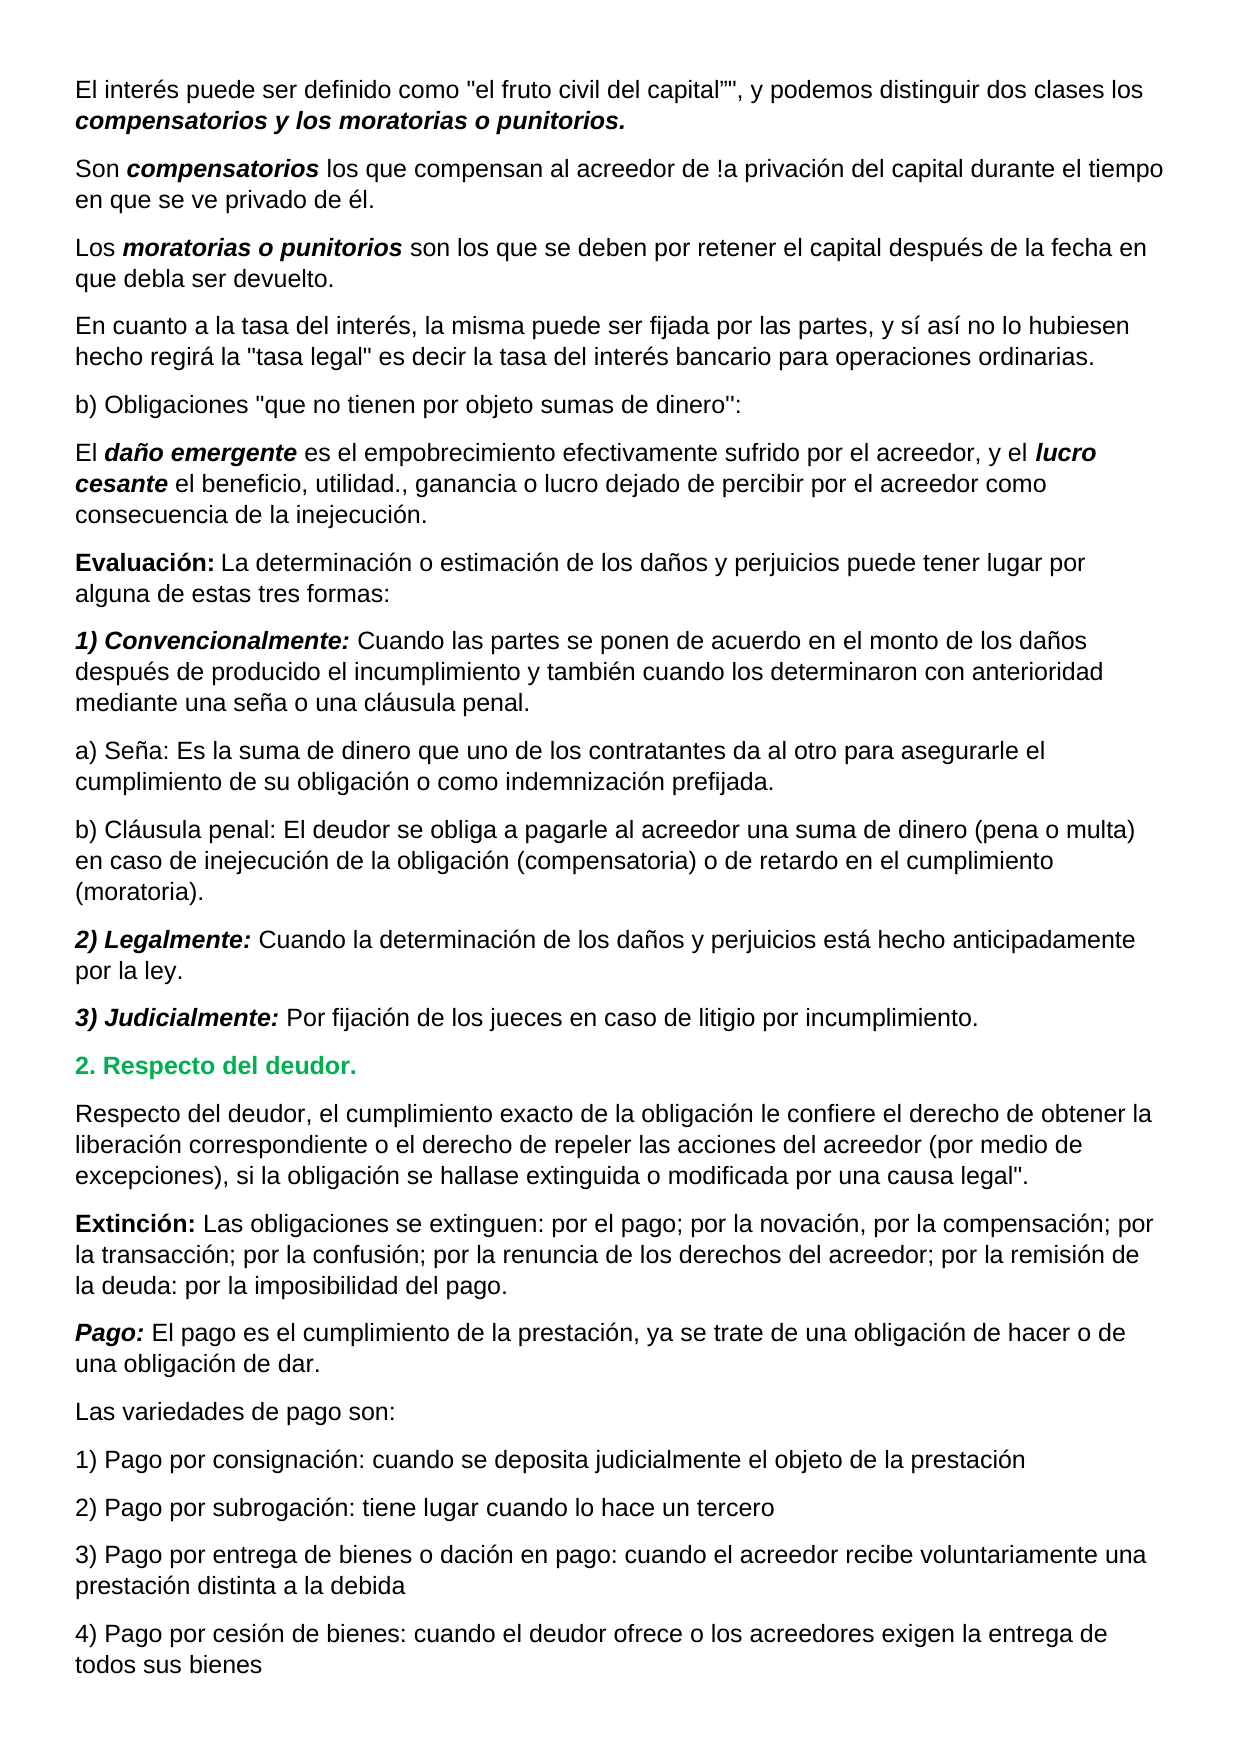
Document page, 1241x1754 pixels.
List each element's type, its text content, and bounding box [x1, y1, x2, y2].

text Pago: El pago es el cumplimiento de la prestación, ya se trate de una obligación de hacer o de una obligación de dar. [75, 1318, 1165, 1378]
text 3) Judicialmente: Por fijación de los jueces en caso de litigio por incumplimiento. [75, 1003, 1165, 1032]
text 1) Pago por consignación: cuando se deposita judicialmente el objeto de la prestación [75, 1445, 1165, 1473]
text 2) Pago por subrogación: tiene lugar cuando lo hace un tercero [75, 1492, 1165, 1521]
text 4) Pago por cesión de bienes: cuando el deudor ofrece o los acreedores exigen la entrega de todos sus bienes [75, 1619, 1165, 1679]
text Las variedades de pago son: [75, 1397, 1165, 1426]
text 2) Legalmente: Cuando la determinación de los daños y perjuicios está hecho anticipadamente por la ley. [75, 924, 1165, 984]
text El daño emergente es el empobrecimiento efectivamente sufrido por el acreedor, y el lucro cesante el beneficio, utilidad., ganancia o lucro dejado de percibir por el acreedor como consecuencia de la inejecución. [75, 438, 1165, 528]
text Son compensatorios los que compensan al acreedor de !a privación del capital durante el tiempo en que se ve privado de él. [75, 154, 1165, 213]
text b) Cláusula penal: El deudor se obliga a pagarle al acreedor una suma de dinero (pena o multa) en caso de inejecución de la obligación (compensatoria) o de retardo en el cumplimiento (moratoria). [75, 815, 1165, 906]
text En cuanto a la tasa del interés, la misma puede ser fijada por las partes, y sí así no lo hubiesen hecho regirá la "tasa legal" es decir la tasa del interés bancario para operaciones ordinarias. [75, 311, 1165, 371]
text b) Obligaciones "que no tienen por objeto sumas de dinero'': [75, 390, 1165, 419]
text 2. Respecto del deudor. [75, 1051, 1165, 1080]
text 3) Pago por entrega de bienes o dación en pago: cuando el acreedor recibe voluntariamente una prestación distinta a la debida [75, 1540, 1165, 1600]
text Los moratorias o punitorios son los que se deben por retener el capital después de la fecha en que debla ser devuelto. [75, 232, 1165, 292]
text El interés puede ser definido como "el fruto civil del capital”", y podemos distinguir dos clases los compensatorios y los moratorias o punitorios. [75, 75, 1165, 135]
text Respecto del deudor, el cumplimiento exacto de la obligación le confiere el derecho de obtener la liberación correspondiente o el derecho de repeler las acciones del acreedor (por medio de excepciones), si la obligación se hallase extinguida o modificada por una causa legal". [75, 1099, 1165, 1189]
text 1) Convencionalmente: Cuando las partes se ponen de acuerdo en el monto de los daños después de producido el incumplimiento y también cuando los determinaron con anterioridad mediante una seña o una cláusula penal. [75, 626, 1165, 717]
text Extinción: Las obligaciones se extinguen: por el pago; por la novación, por la compensación; por la transacción; por la confusión; por la renuncia de los derechos del acreedor; por la remisión de la deuda: por la imposibilidad del pago. [75, 1208, 1165, 1299]
text Evaluación: La determinación o estimación de los daños y perjuicios puede tener lugar por alguna de estas tres formas: [75, 547, 1165, 607]
text a) Seña: Es la suma de dinero que uno de los contratantes da al otro para asegurarle el cumplimiento de su obligación o como indemnización prefijada. [75, 736, 1165, 796]
